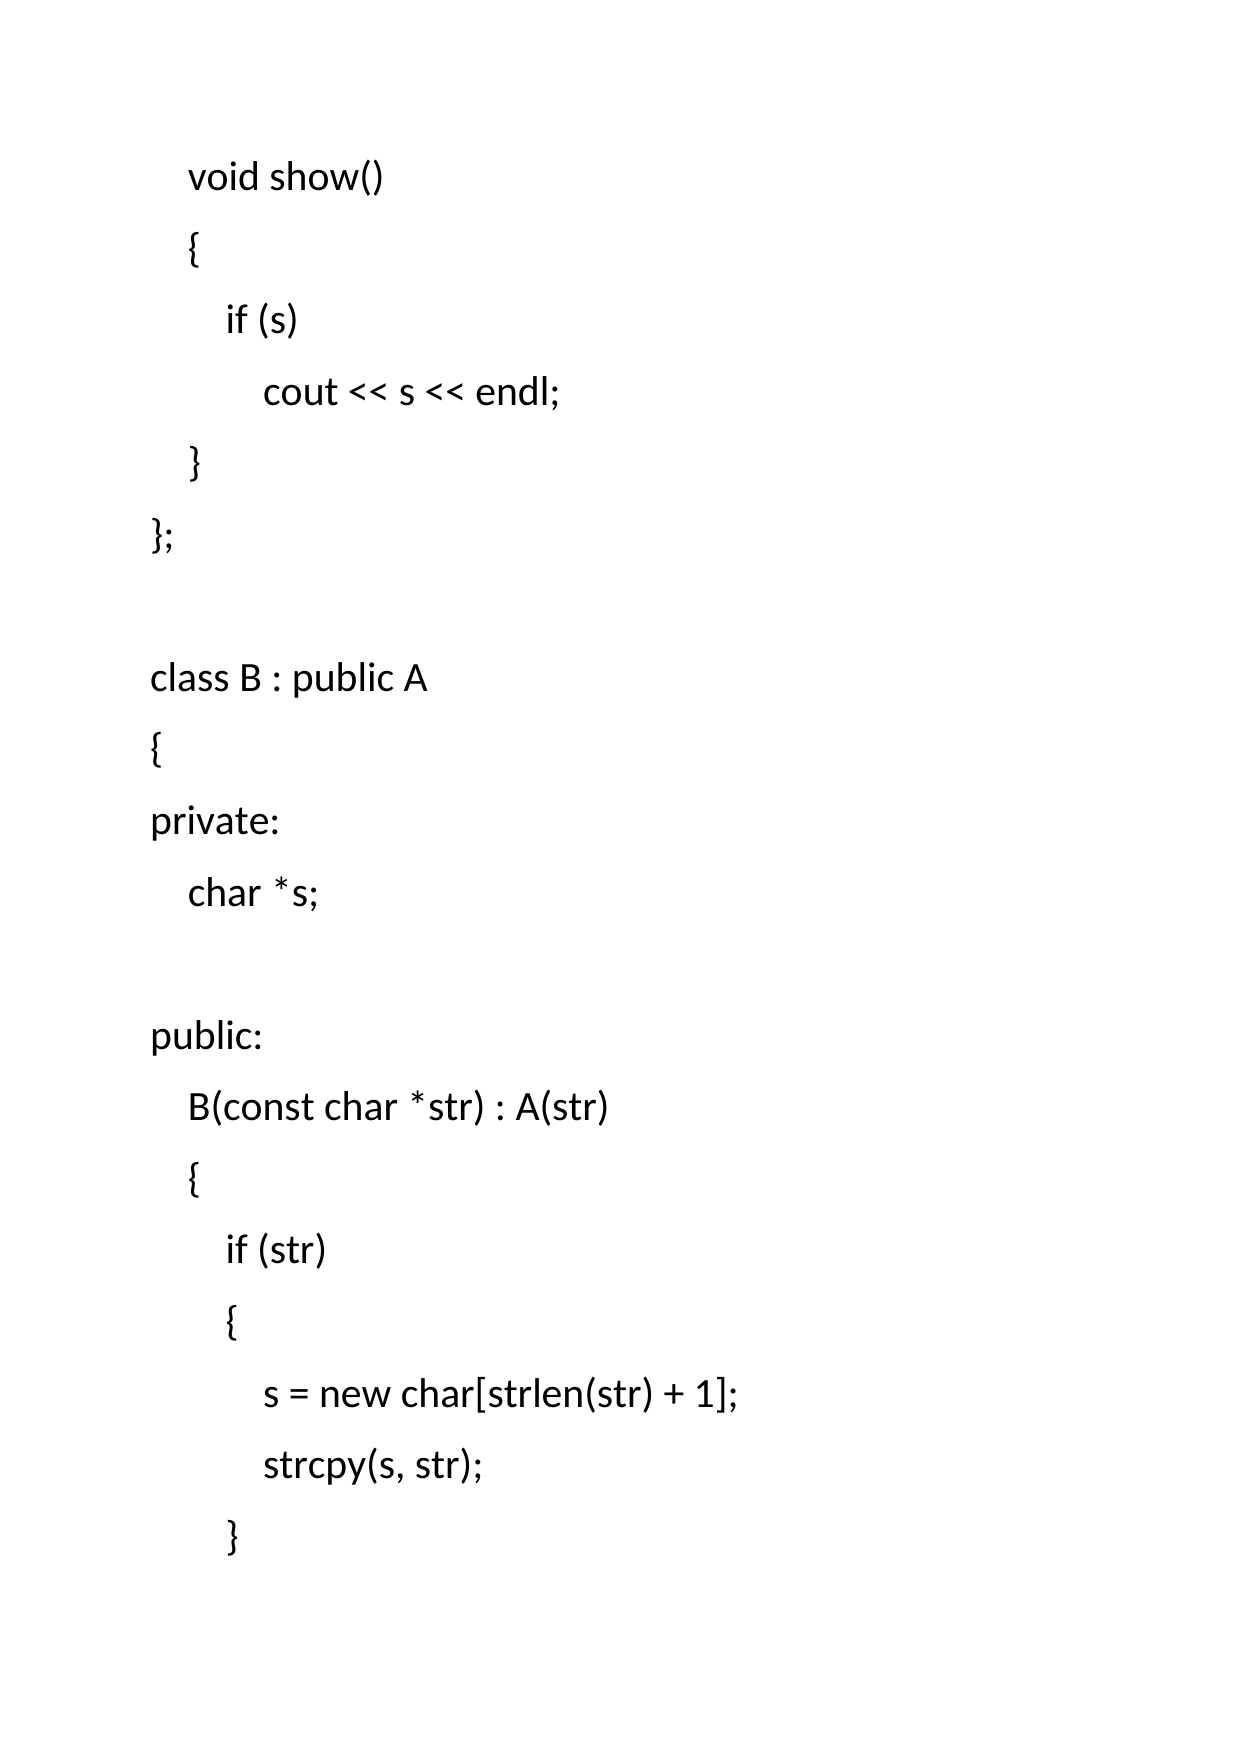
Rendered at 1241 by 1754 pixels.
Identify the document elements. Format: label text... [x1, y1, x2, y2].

text }; [150, 508, 1090, 559]
text if (str) [150, 1223, 1090, 1274]
text } [150, 1510, 1090, 1561]
text private: [150, 794, 1090, 845]
text s = new char[strlen(str) + 1]; [150, 1367, 1090, 1417]
text if (s) [150, 293, 1090, 344]
text } [150, 436, 1090, 487]
text public: [150, 1009, 1090, 1059]
text class B : public A [150, 651, 1090, 702]
text char *s; [150, 866, 1090, 916]
text strcpy(s, str); [150, 1438, 1090, 1489]
text { [150, 1152, 1090, 1203]
text B(const char *str) : A(str) [150, 1080, 1090, 1131]
text { [150, 1295, 1090, 1346]
text { [150, 722, 1090, 773]
text void show() [150, 150, 1090, 201]
text cout << s << endl; [150, 365, 1090, 416]
text { [150, 222, 1090, 272]
